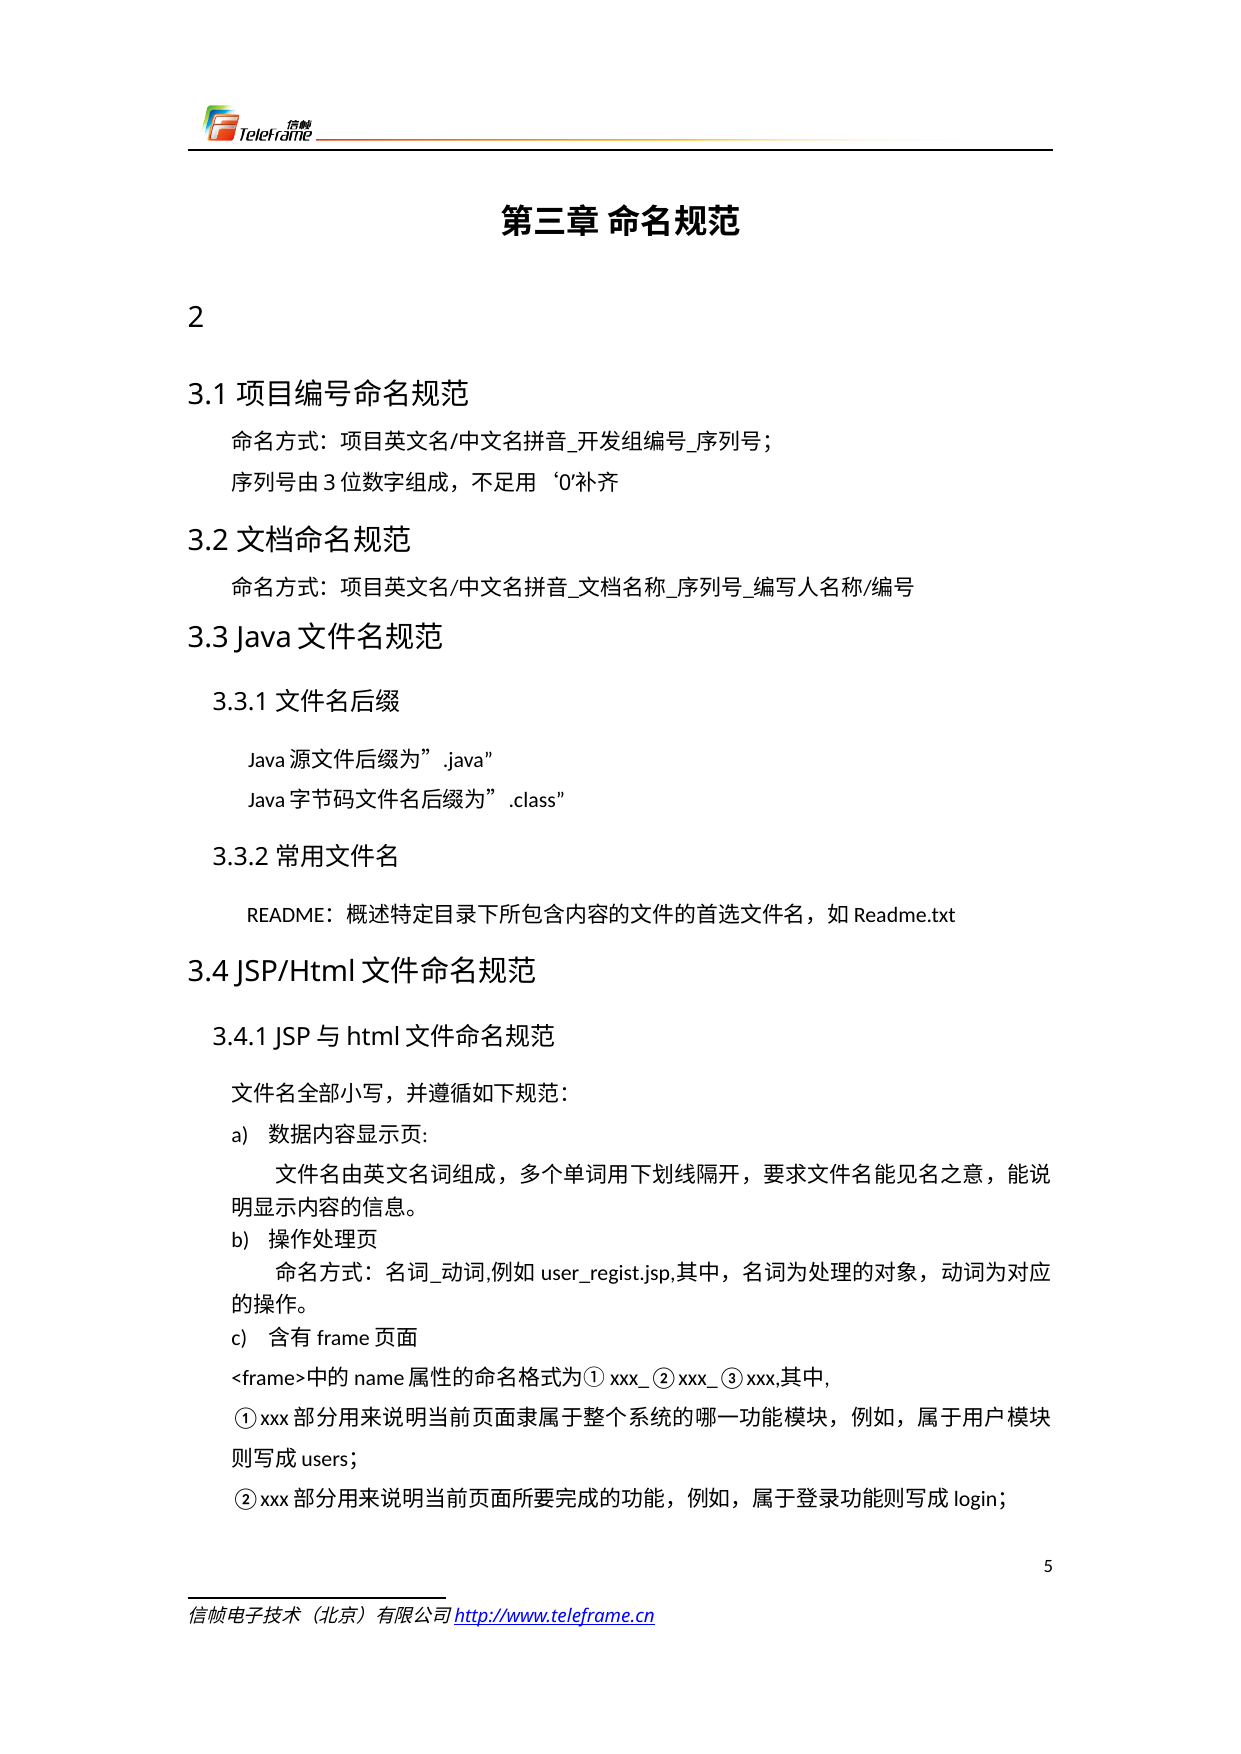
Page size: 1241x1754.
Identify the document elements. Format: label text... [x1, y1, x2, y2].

text ①xxx部分用来说明当前页面隶属于整个系统的哪一功能模块，例如，属于用户模块则写成users； [231, 1400, 1053, 1473]
text 3.3.2 常用文件名 [187, 822, 1053, 887]
text Java源文件后缀为”.java” [187, 741, 1053, 774]
text 命名方式：名词_动词,例如 user_regist.jsp,其中，名词为处理的对象，动词为对应的操作。 [231, 1254, 1053, 1319]
text 3.2 文档命名规范 [187, 505, 1053, 570]
text 3.3 Java文件名规范 [187, 602, 1053, 667]
text 文件名全部小写，并遵循如下规范： [187, 1076, 1053, 1108]
text 命名方式：项目英文名/中文名拼音_开发组编号_序列号； [187, 424, 1053, 456]
picture [187, 88, 1053, 148]
text ②xxx部分用来说明当前页面所要完成的功能，例如，属于登录功能则写成login； [187, 1481, 1053, 1513]
text 文件名由英文名词组成，多个单词用下划线隔开，要求文件名能见名之意，能说明显示内容的信息。 [231, 1157, 1053, 1222]
text 3.4.1 JSP与html文件命名规范 [187, 1002, 1053, 1067]
text Java字节码文件名后缀为”.class” [187, 782, 1053, 814]
text 命名方式：项目英文名/中文名拼音_文档名称_序列号_编写人名称/编号 [187, 570, 1053, 602]
text 3.4 JSP/Html文件命名规范 [187, 937, 1053, 1002]
list 操作处理页 [231, 1222, 1053, 1254]
list 数据内容显示页: [231, 1116, 1053, 1149]
text README：概述特定目录下所包含内容的文件的首选文件名，如Readme.txt [186, 896, 1053, 929]
text 3.1 项目编号命名规范 [187, 359, 1053, 424]
list 含有frame页面 [231, 1319, 1053, 1352]
text 3.3.1 文件名后缀 [187, 667, 1053, 732]
text <frame>中的name属性的命名格式为①xxx_②xxx_③xxx,其中, [187, 1359, 1053, 1392]
text 序列号由3位数字组成，不足用‘0’补齐 [187, 464, 1053, 497]
text 第三章 命名规范 [187, 187, 1053, 252]
